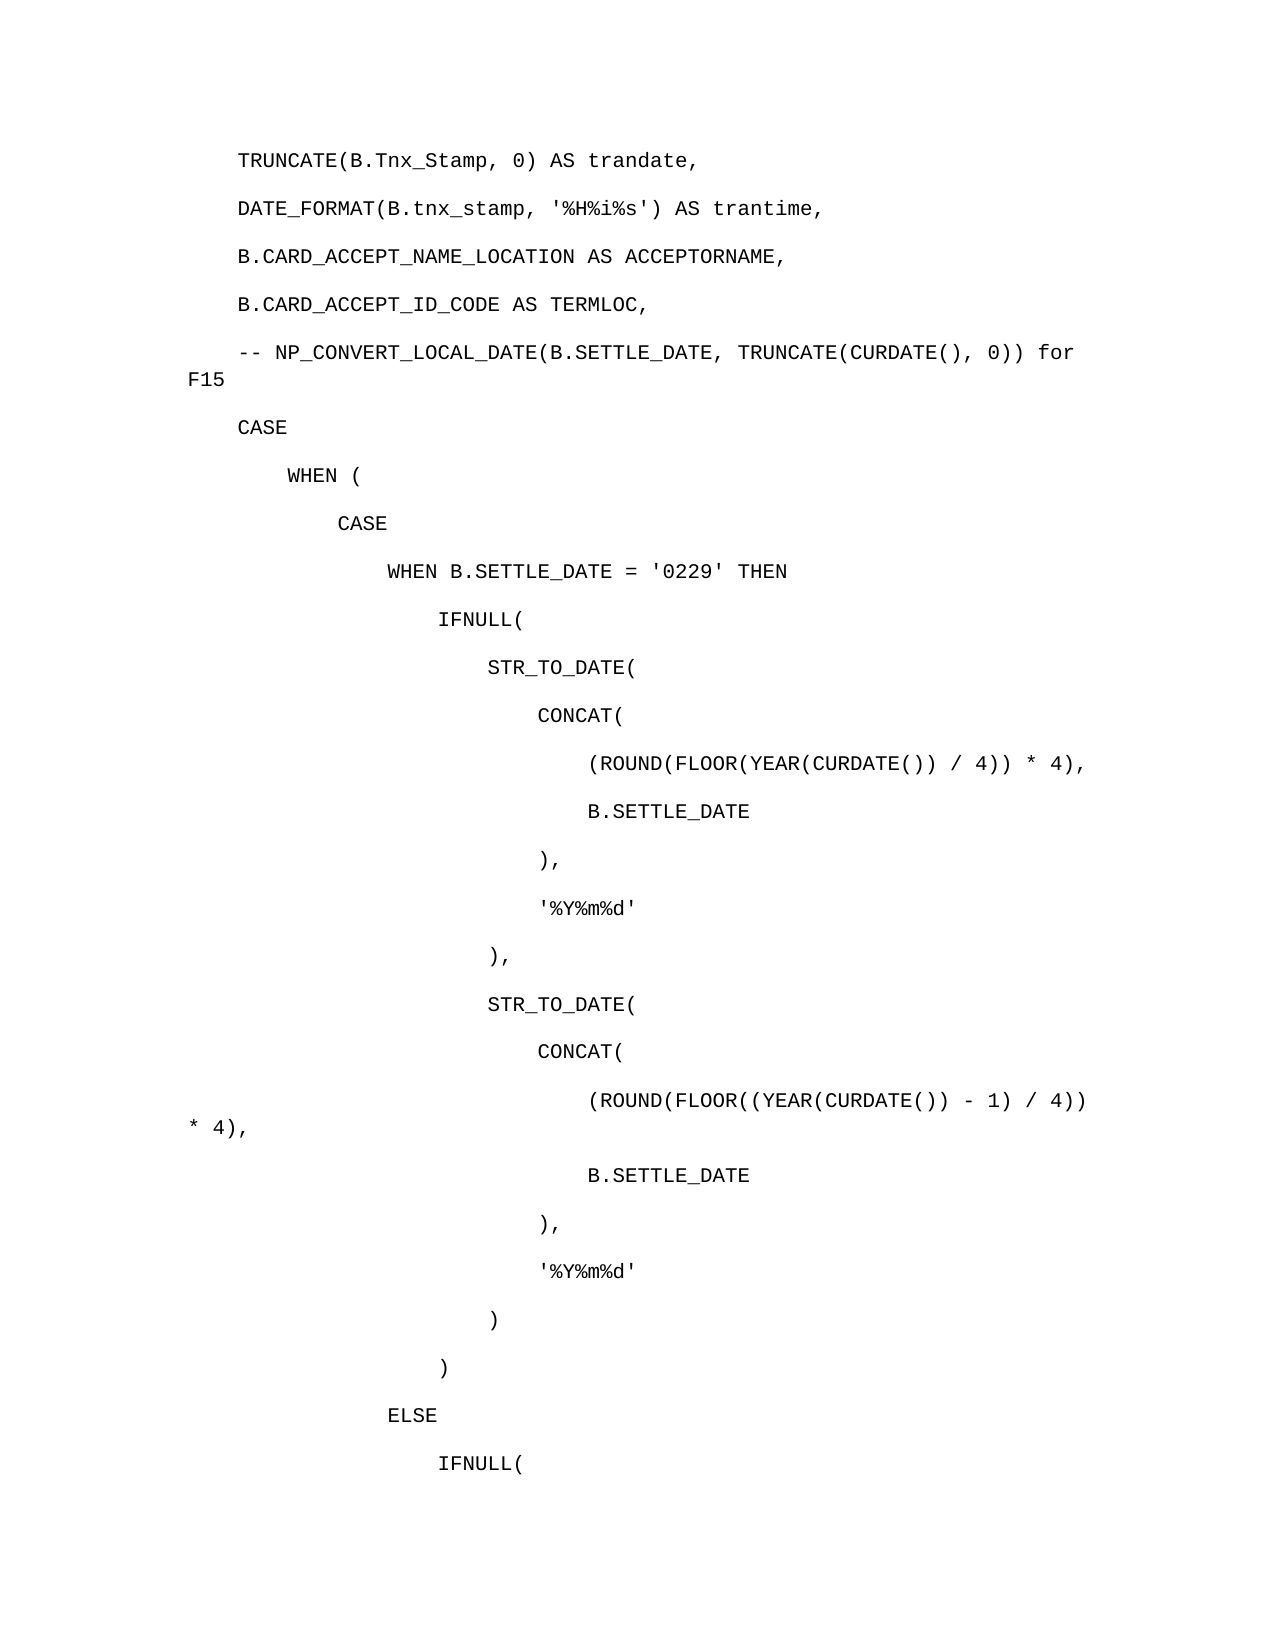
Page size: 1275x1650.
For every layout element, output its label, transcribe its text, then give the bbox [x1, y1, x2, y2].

text '%Y%m%d' [187, 1261, 1087, 1284]
text CONCAT( [187, 705, 1087, 729]
text STR_TO_DATE( [187, 993, 1087, 1017]
text ), [187, 1213, 1087, 1236]
text IFNULL( [187, 609, 1087, 633]
text CASE [187, 417, 1087, 441]
text ), [187, 849, 1087, 873]
text B.CARD_ACCEPT_ID_CODE AS TERMLOC, [187, 294, 1087, 318]
text TRUNCATE(B.Tnx_Stamp, 0) AS trandate, [187, 150, 1087, 174]
text ) [187, 1357, 1087, 1381]
text DATE_FORMAT(B.tnx_stamp, '%H%i%s') AS trantime, [187, 198, 1087, 222]
text WHEN B.SETTLE_DATE = '0229' THEN [187, 561, 1087, 585]
text ), [187, 946, 1087, 969]
text CONCAT( [187, 1042, 1087, 1065]
text B.SETTLE_DATE [187, 801, 1087, 825]
text ELSE [187, 1405, 1087, 1428]
text STR_TO_DATE( [187, 657, 1087, 681]
text -- NP_CONVERT_LOCAL_DATE(B.SETTLE_DATE, TRUNCATE(CURDATE(), 0)) for F15 [187, 342, 1087, 393]
text B.CARD_ACCEPT_NAME_LOCATION AS ACCEPTORNAME, [187, 246, 1087, 270]
text '%Y%m%d' [187, 897, 1087, 921]
text WHEN ( [187, 465, 1087, 489]
text ) [187, 1309, 1087, 1332]
text CASE [187, 513, 1087, 537]
text (ROUND(FLOOR((YEAR(CURDATE()) - 1) / 4)) * 4), [187, 1089, 1087, 1140]
text B.SETTLE_DATE [187, 1165, 1087, 1188]
text (ROUND(FLOOR(YEAR(CURDATE()) / 4)) * 4), [187, 753, 1087, 777]
text IFNULL( [187, 1453, 1087, 1477]
